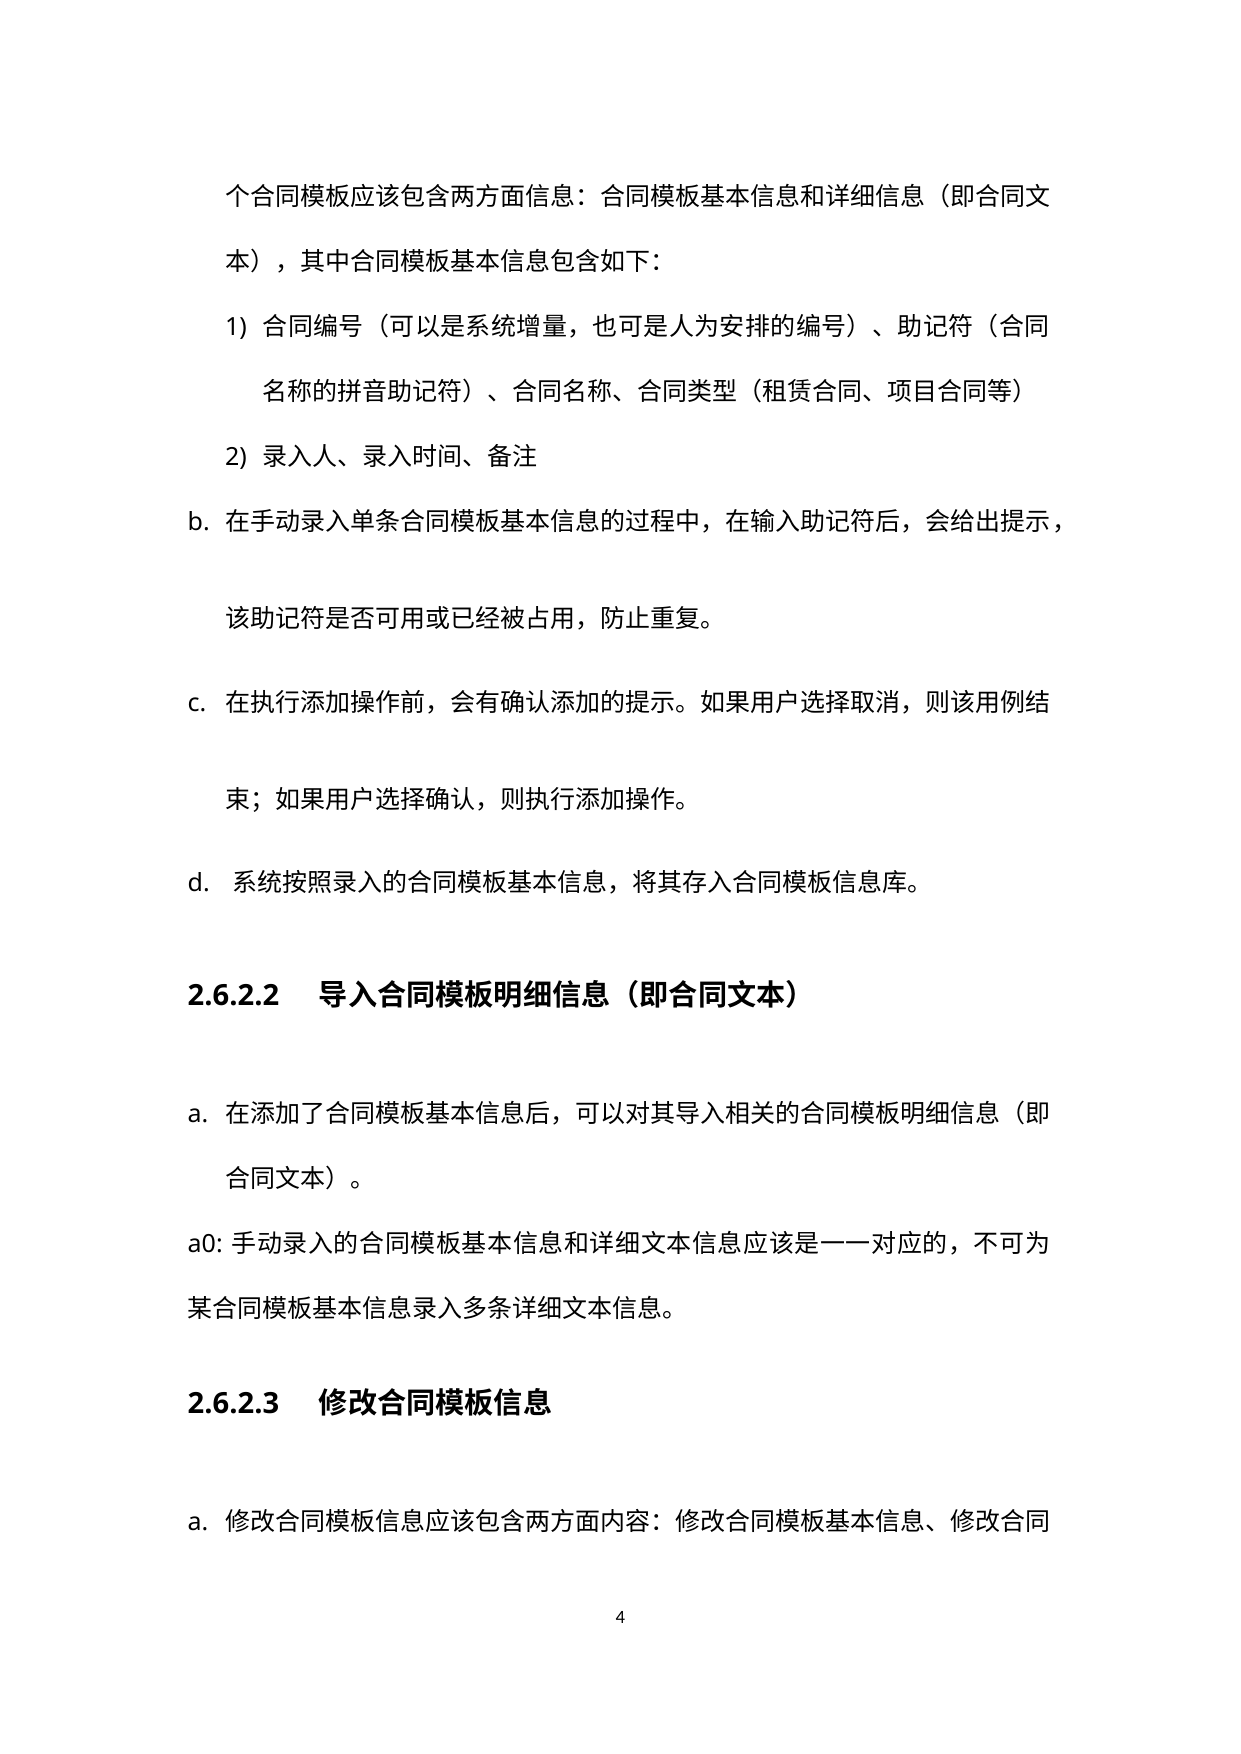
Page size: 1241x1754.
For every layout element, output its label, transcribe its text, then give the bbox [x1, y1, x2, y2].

list 在添加了合同模板基本信息后，可以对其导入相关的合同模板明细信息（即合同文本）。 [187, 1079, 1053, 1209]
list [187, 1487, 1053, 1552]
list 系统按照录入的合同模板基本信息，将其存入合同模板信息库。 [187, 848, 1053, 913]
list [187, 162, 1053, 292]
list 录入人、录入时间、备注 [225, 422, 1053, 487]
subtitle 导入合同模板明细信息（即合同文本） [187, 961, 1053, 1026]
list 在执行添加操作前，会有确认添加的提示。如果用户选择取消，则该用例结束；如果用户选择确认，则执行添加操作。 [187, 668, 1053, 830]
list 在手动录入单条合同模板基本信息的过程中，在输入助记符后，会给出提示，该助记符是否可用或已经被占用，防止重复。 [187, 487, 1053, 649]
subtitle 修改合同模板信息 [187, 1368, 1053, 1433]
list 合同编号（可以是系统增量，也可是人为安排的编号）、助记符（合同名称的拼音助记符）、合同名称、合同类型（租赁合同、项目合同等） [225, 292, 1053, 422]
text a0: 手动录入的合同模板基本信息和详细文本信息应该是一一对应的，不可为某合同模板基本信息录入多条详细文本信息。 [187, 1209, 1053, 1339]
